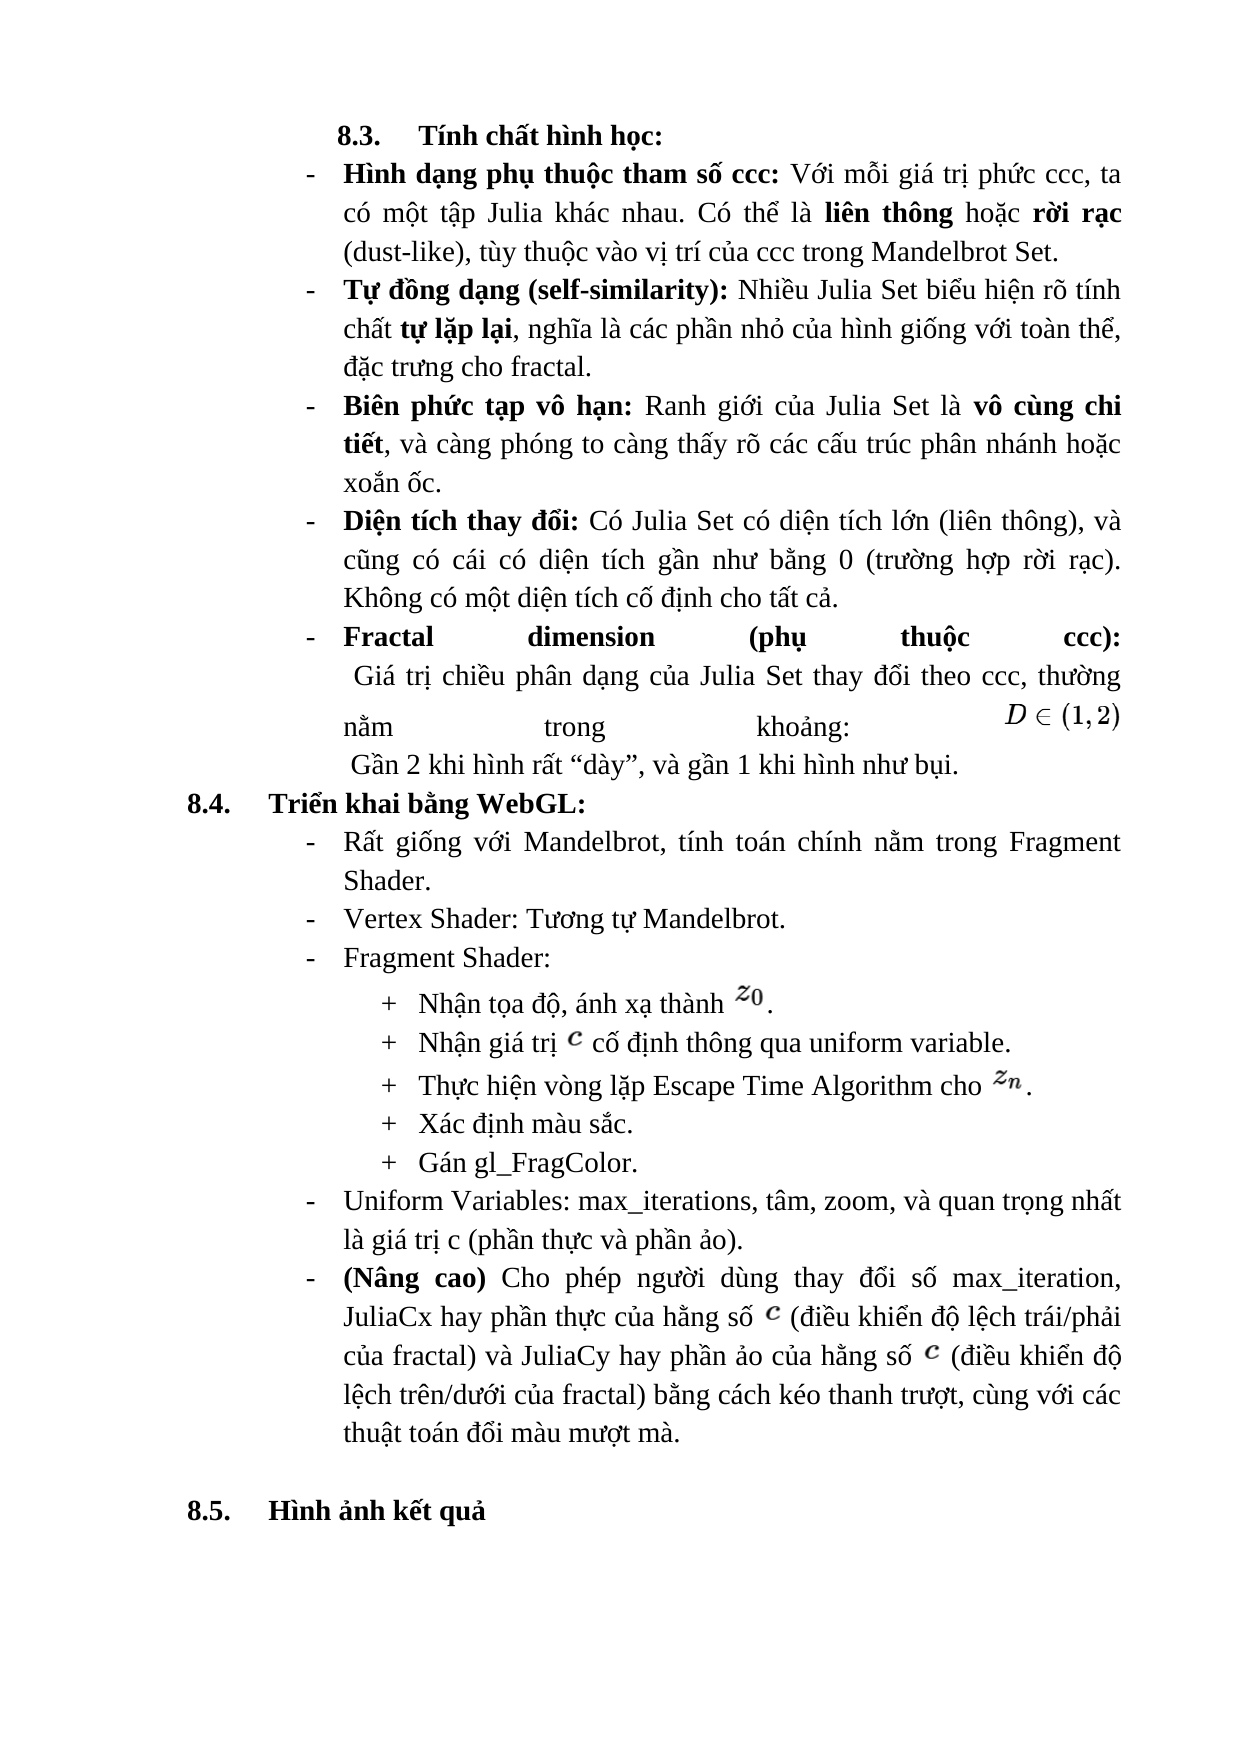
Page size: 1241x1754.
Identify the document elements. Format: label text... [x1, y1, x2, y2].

list Fractal dimension (phụ thuộc ccc): Giá trị chiều phân dạng của Julia Set thay đổi theo ccc, thường nằm trong khoảng: Gần 2 khi hình rất “dày”, và gần 1 khi hình như bụi. [306, 619, 1122, 781]
list Xác định màu sắc. [381, 1106, 1122, 1140]
list Rất giống với Mandelbrot, tính toán chính nằm trong Fragment Shader. [306, 824, 1122, 897]
list Tự đồng dạng (self-similarity): Nhiều Julia Set biểu hiện rõ tính chất tự lặp lại, nghĩa là các phần nhỏ của hình giống với toàn thể, đặc trưng cho fractal. [306, 272, 1122, 383]
picture [989, 1063, 1026, 1096]
list Fragment Shader: [306, 940, 1122, 974]
list Triển khai bằng WebGL: [231, 786, 1122, 819]
list (Nâng cao) Cho phép người dùng thay đổi số max_iteration, JuliaCx hay phần thực của hằng số (điều khiển độ lệch trái/phải của fractal) và JuliaCy hay phần ảo của hằng số (điều khiển độ lệch trên/dưới của fractal) bằng cách kéo thanh trượt, cùng với các thuật toán đổi màu mượt mà. [306, 1261, 1122, 1449]
picture [762, 1299, 783, 1327]
list Diện tích thay đổi: Có Julia Set có diện tích lớn (liên thông), và cũng có cái có diện tích gần như bằng 0 (trường hợp rời rạc). Không có một diện tích cố định cho tất cả. [306, 503, 1122, 614]
subtitle Tính chất hình học: [268, 118, 1122, 152]
list Biên phức tạp vô hạn: Ranh giới của Julia Set là vô cùng chi tiết, và càng phóng to càng thấy rõ các cấu trúc phân nhánh hoặc xoắn ốc. [306, 388, 1122, 498]
list Vertex Shader: Tương tự Mandelbrot. [306, 902, 1122, 935]
list Nhận tọa độ, ánh xạ thành . [381, 979, 1122, 1019]
picture [1001, 696, 1123, 737]
picture [922, 1338, 942, 1366]
list Gán gl_FragColor. [381, 1145, 1122, 1178]
list Nhận giá trị cố định thông qua uniform variable. [381, 1024, 1122, 1058]
list Uniform Variables: max_iterations, tâm, zoom, và quan trọng nhất là giá trị c (phần thực và phần ảo). [306, 1183, 1122, 1256]
list Hình ảnh kết quả [231, 1493, 1122, 1526]
list Hình dạng phụ thuộc tham số ccc: Với mỗi giá trị phức ccc, ta có một tập Julia khác nhau. Có thể là liên thông hoặc rời rạc (dust-like), tùy thuộc vào vị trí của ccc trong Mandelbrot Set. [306, 157, 1122, 267]
picture [564, 1024, 585, 1053]
list Thực hiện vòng lặp Escape Time Algorithm cho . [381, 1063, 1122, 1101]
picture [731, 978, 767, 1014]
